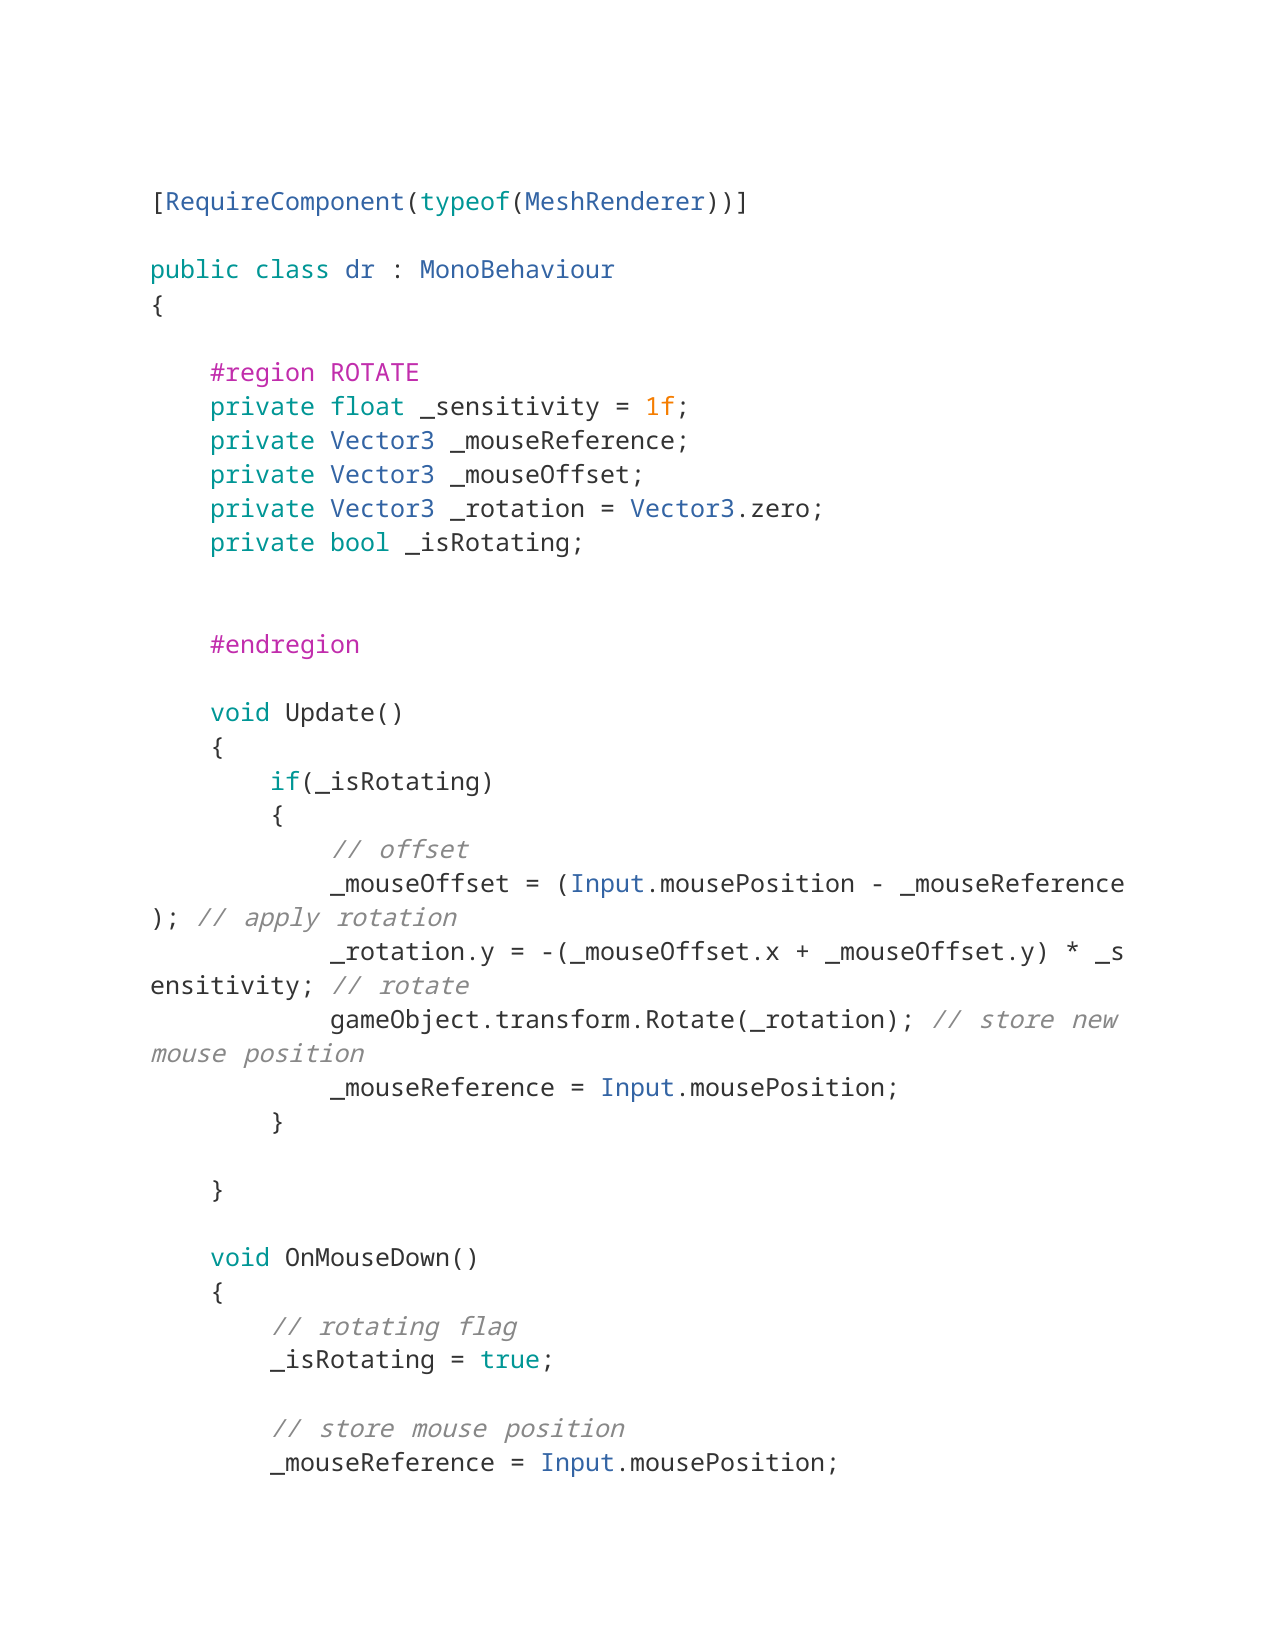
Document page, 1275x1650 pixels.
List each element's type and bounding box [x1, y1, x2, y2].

text [150, 1138, 1125, 1478]
text [150, 150, 1125, 1138]
